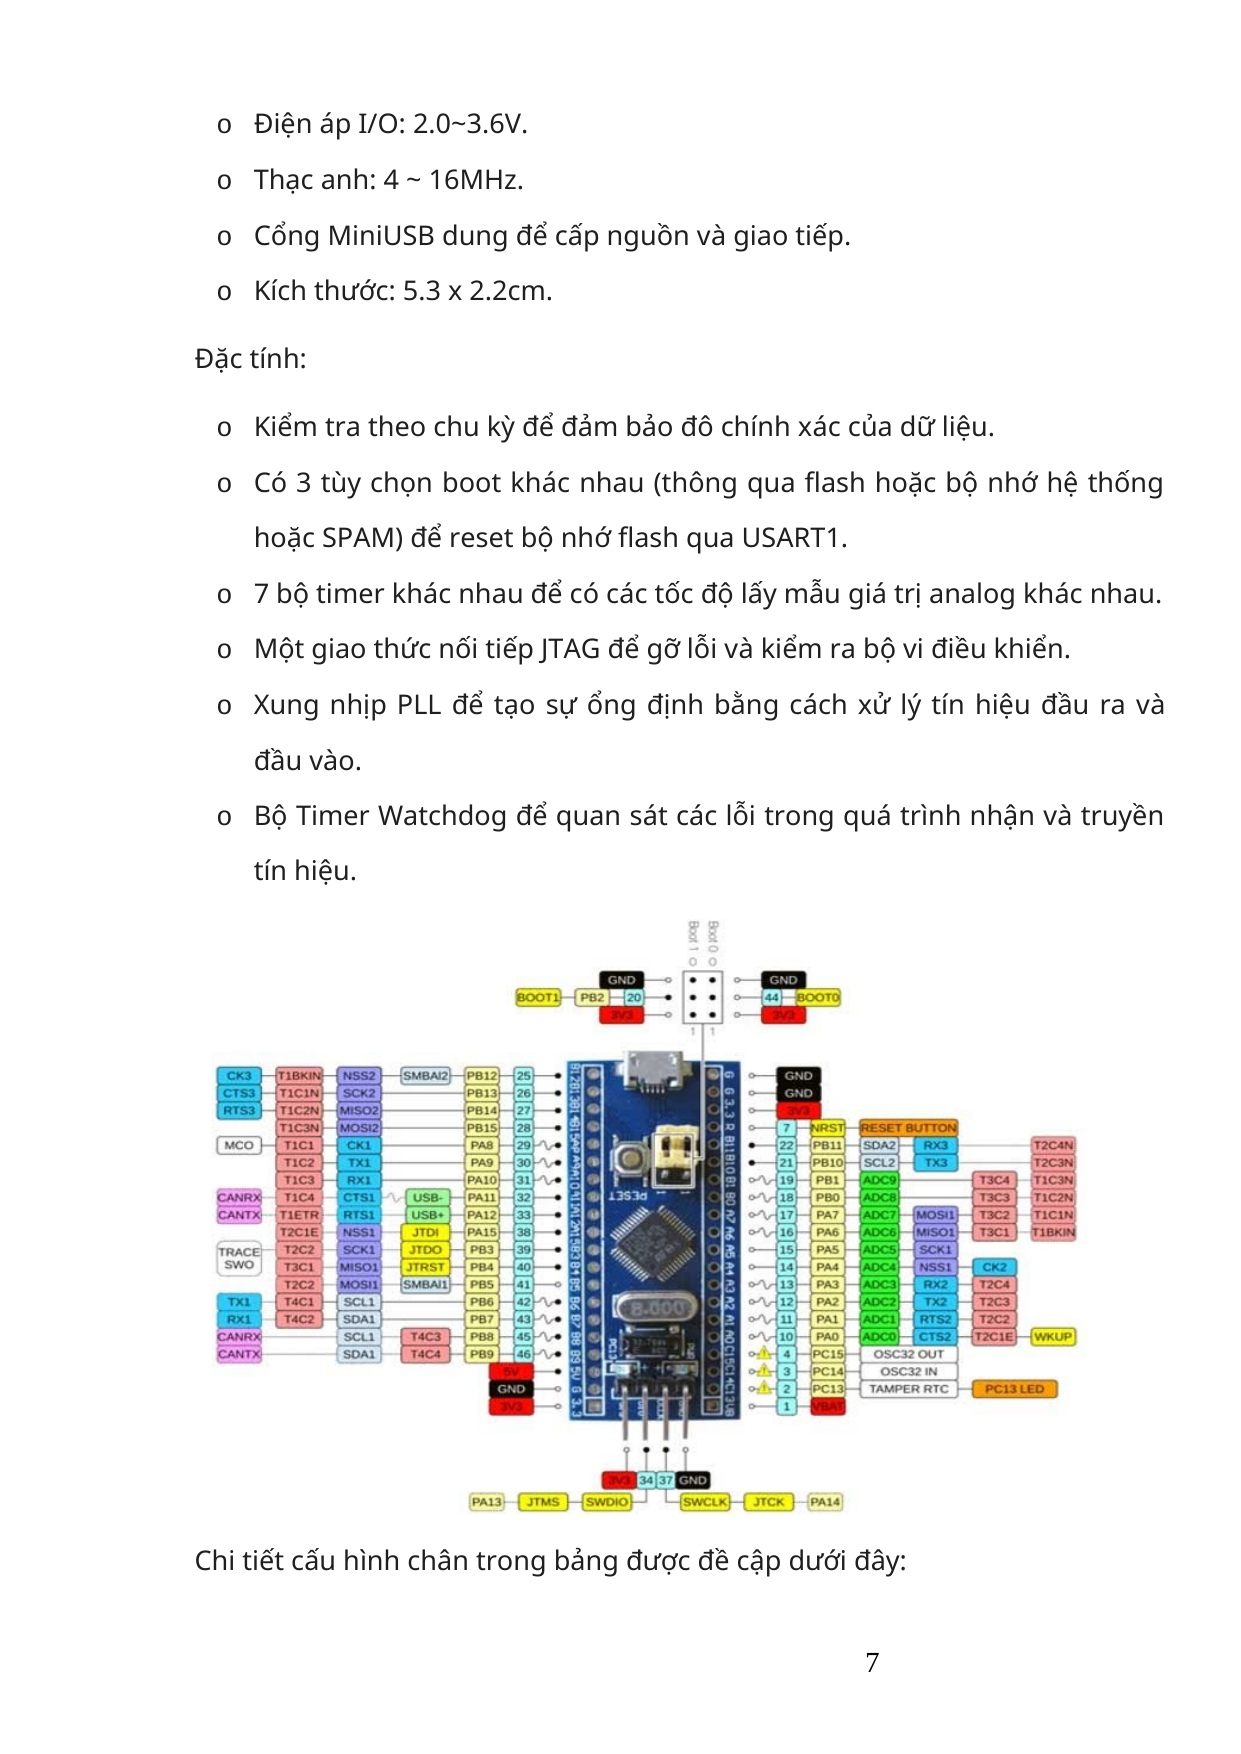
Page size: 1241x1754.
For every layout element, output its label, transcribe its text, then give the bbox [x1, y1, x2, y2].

list Kích thước: 5.3 x 2.2cm. [216, 272, 1165, 309]
list Kiểm tra theo chu kỳ để đảm bảo đô chính xác của dữ liệu. [216, 408, 1165, 445]
list Một giao thức nối tiếp JTAG để gỡ lỗi và kiểm ra bộ vi điều khiển. [216, 630, 1165, 667]
list Có 3 tùy chọn boot khác nhau (thông qua flash hoặc bộ nhớ hệ thống hoặc SPAM) để reset bộ nhớ flash qua USART1. [216, 463, 1165, 556]
list Cổng MiniUSB dung để cấp nguồn và giao tiếp. [216, 216, 1165, 253]
list 7 bộ timer khác nhau để có các tốc độ lấy mẫu giá trị analog khác nhau. [216, 574, 1165, 611]
list Bộ Timer Watchdog để quan sát các lỗi trong quá trình nhận và truyền tín hiệu. [216, 796, 1165, 889]
list Thạc anh: 4 ~ 16MHz. [216, 161, 1165, 198]
list Điện áp I/O: 2.0~3.6V. [216, 105, 1165, 142]
list Xung nhịp PLL để tạo sự ổng định bằng cách xử lý tín hiệu đầu ra và đầu vào. [216, 686, 1165, 778]
text Chi tiết cấu hình chân trong bảng được đề cập dưới đây: [150, 1541, 1165, 1578]
picture [211, 919, 1104, 1515]
text Đặc tính: [150, 340, 1165, 377]
